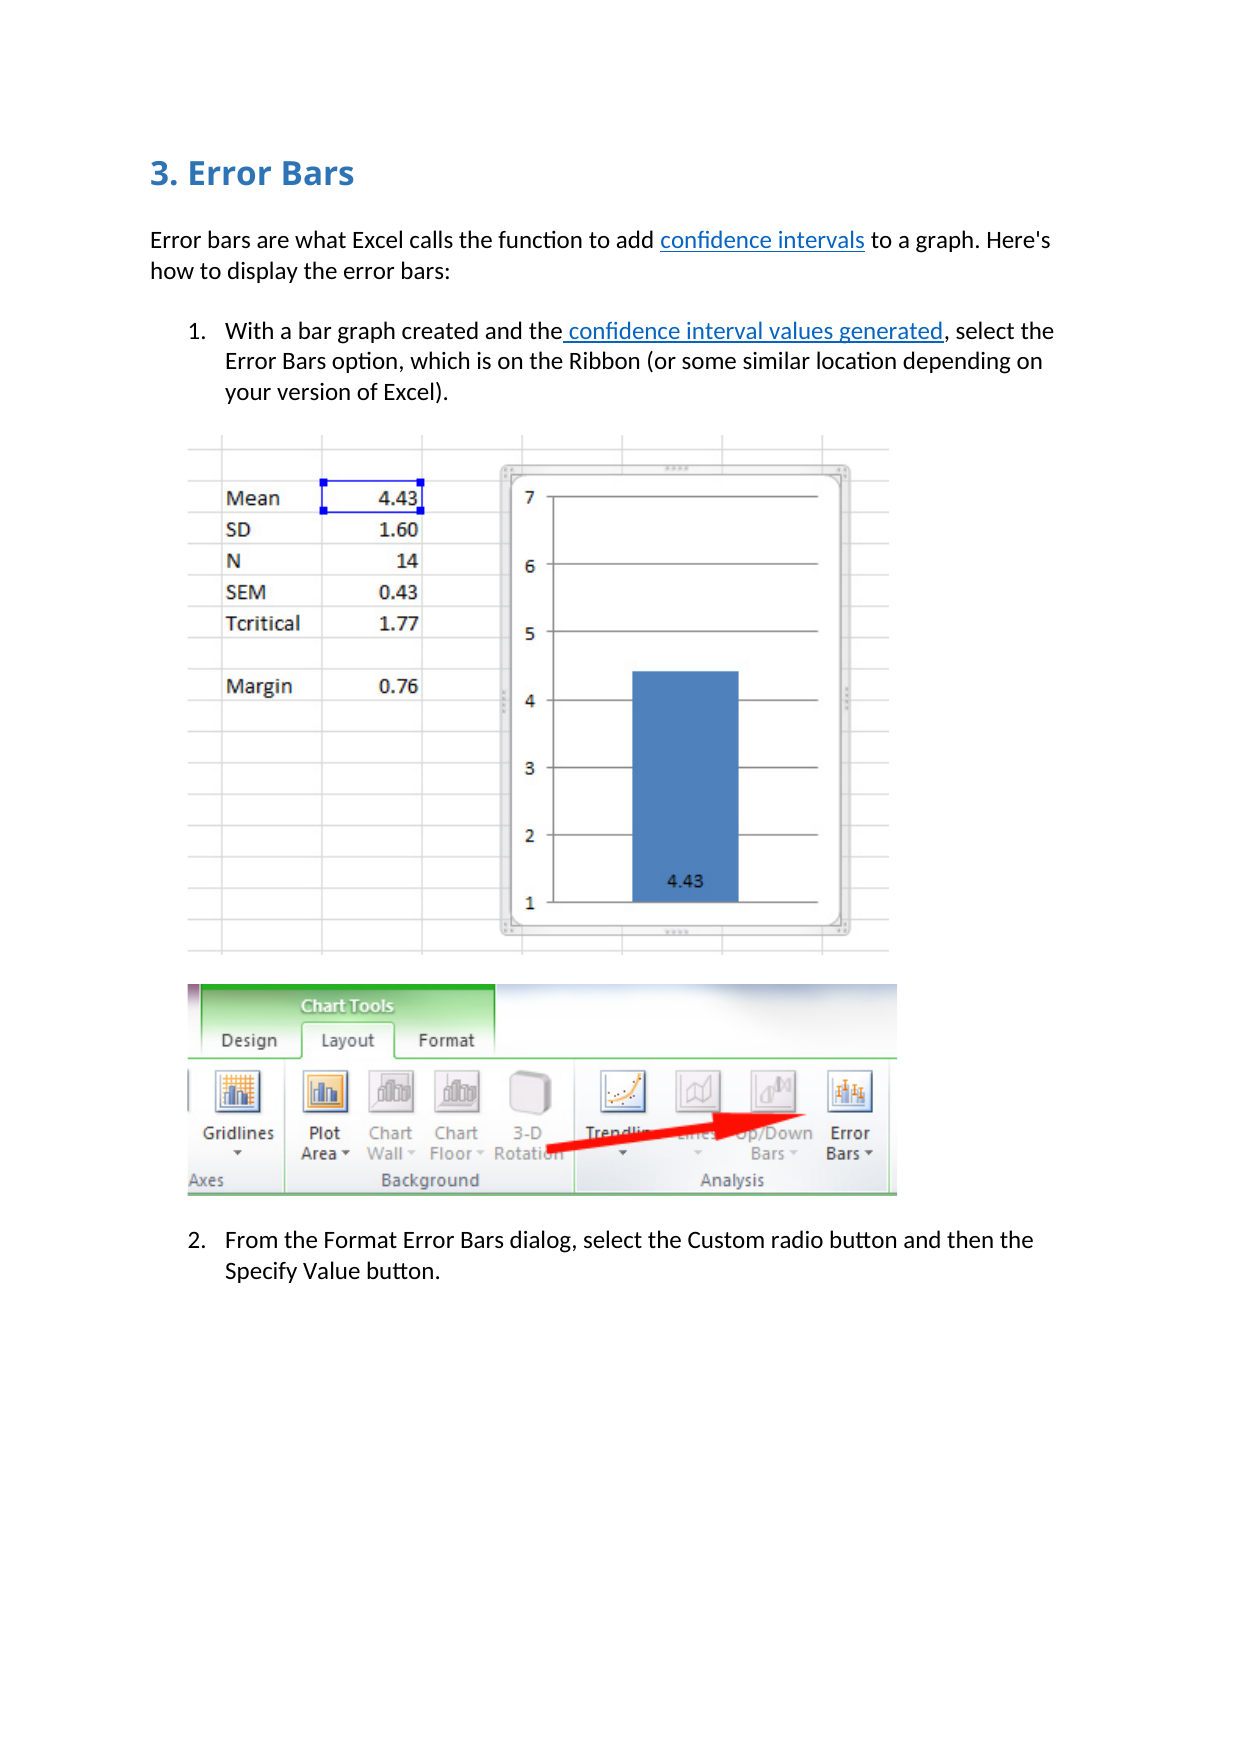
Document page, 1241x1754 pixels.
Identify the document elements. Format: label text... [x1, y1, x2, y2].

text Error bars are what Excel calls the function to add confidence intervals to a graph. Here's how to display the error bars: [150, 224, 1090, 286]
list From the Format Error Bars dialog, select the Custom radio button and then the Specify Value button. [187, 1224, 1090, 1286]
subtitle 3. Error Bars [150, 150, 1090, 195]
list With a bar graph created and the confidence interval values generated, select the Error Bars option, which is on the Ribbon (or some similar location depending on your version of Excel). [187, 315, 1090, 406]
picture [187, 435, 889, 955]
picture [187, 984, 898, 1196]
